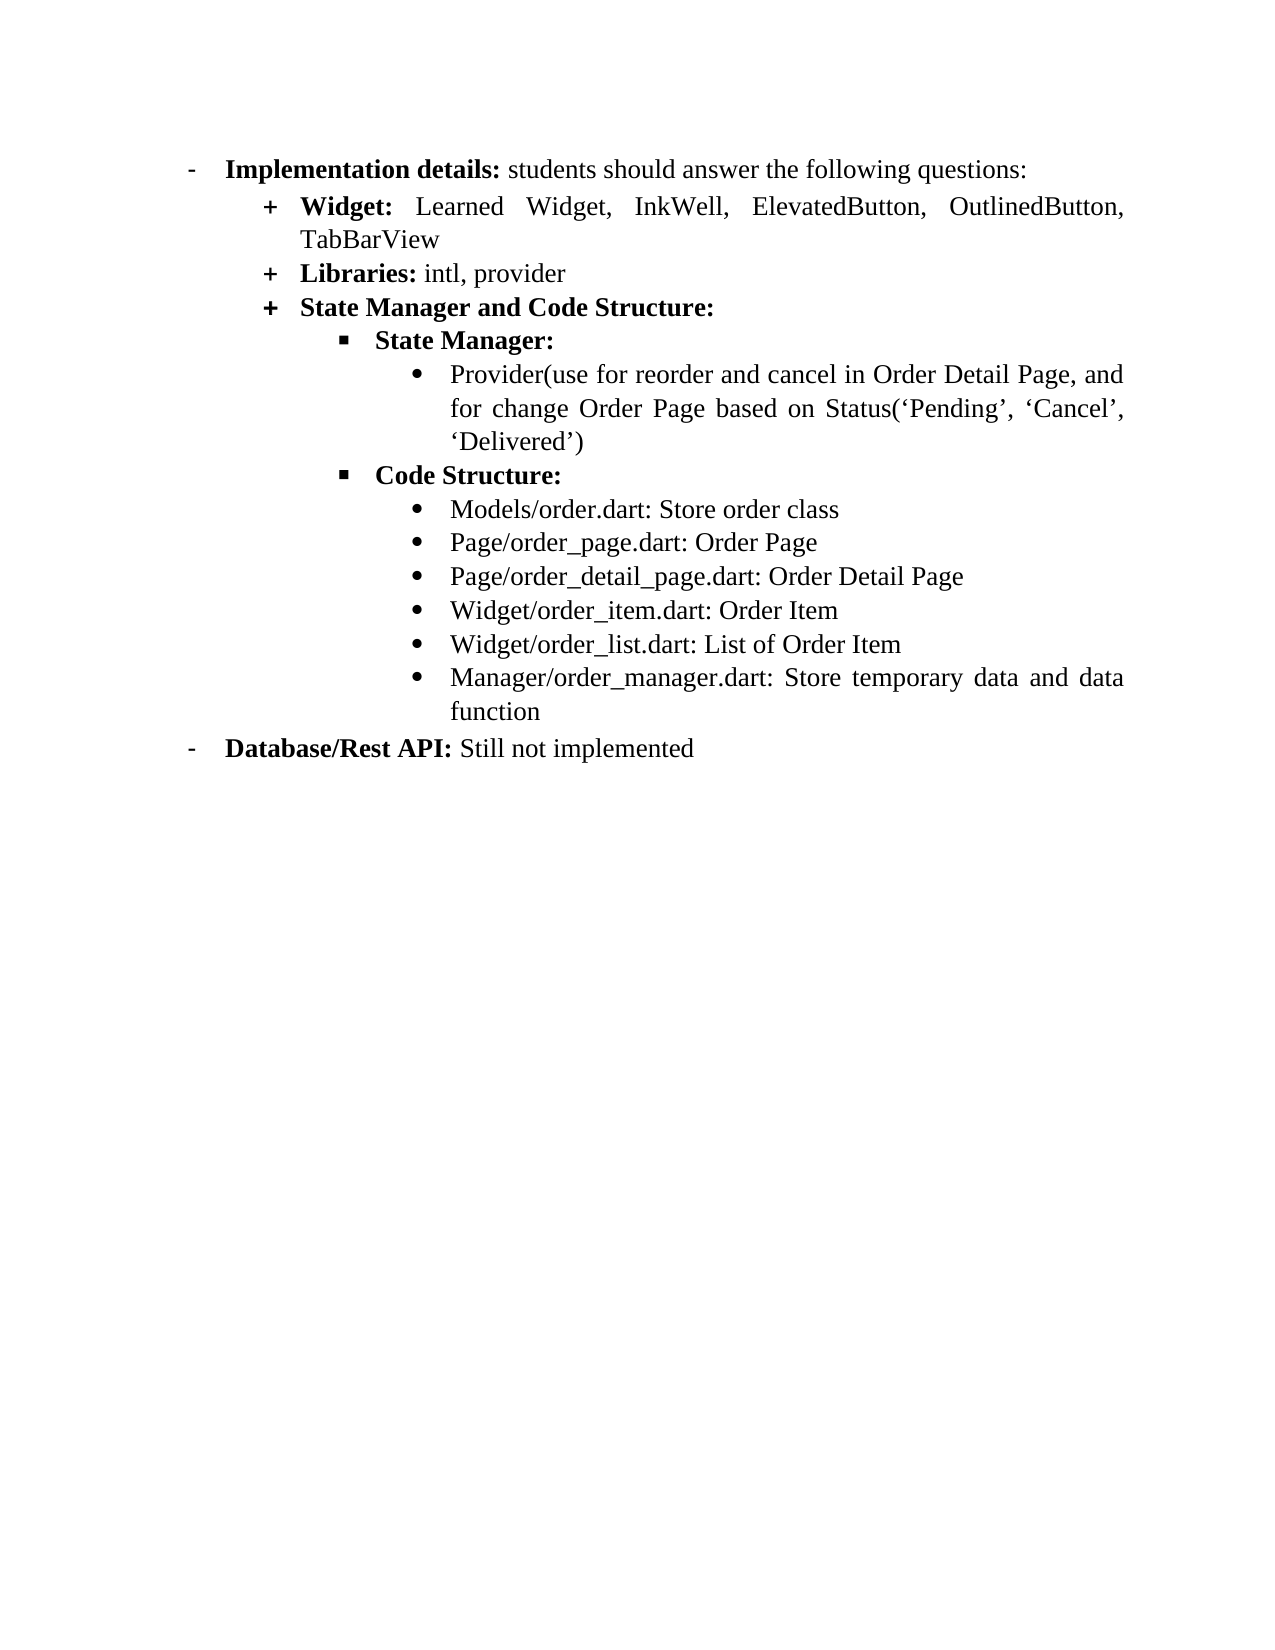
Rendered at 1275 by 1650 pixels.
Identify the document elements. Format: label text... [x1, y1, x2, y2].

list Provider(use for reorder and cancel in Order Detail Page, and for change Order Page based on Status(‘Pending’, ‘Cancel’, ‘Delivered’) [412, 358, 1125, 457]
list Page/order_detail_page.dart: Order Detail Page [412, 560, 1125, 591]
list Page/order_page.dart: Order Page [412, 526, 1125, 558]
list Widget: Learned Widget, InkWell, ElevatedButton, OutlinedButton, TabBarView [262, 190, 1125, 254]
list Code Structure: [337, 459, 1125, 490]
list Models/order.dart: Store order class [412, 493, 1125, 524]
list Database/Rest API: Still not implemented [187, 729, 1125, 766]
list State Manager: [337, 324, 1125, 356]
list Widget/order_list.dart: List of Order Item [412, 628, 1125, 659]
list Implementation details: students should answer the following questions: [187, 150, 1125, 187]
list Manager/order_manager.dart: Store temporary data and data function [412, 661, 1125, 726]
list Libraries: intl, provider [262, 257, 1125, 288]
list Widget/order_item.dart: Order Item [412, 594, 1125, 625]
list State Manager and Code Structure: [262, 291, 1125, 322]
